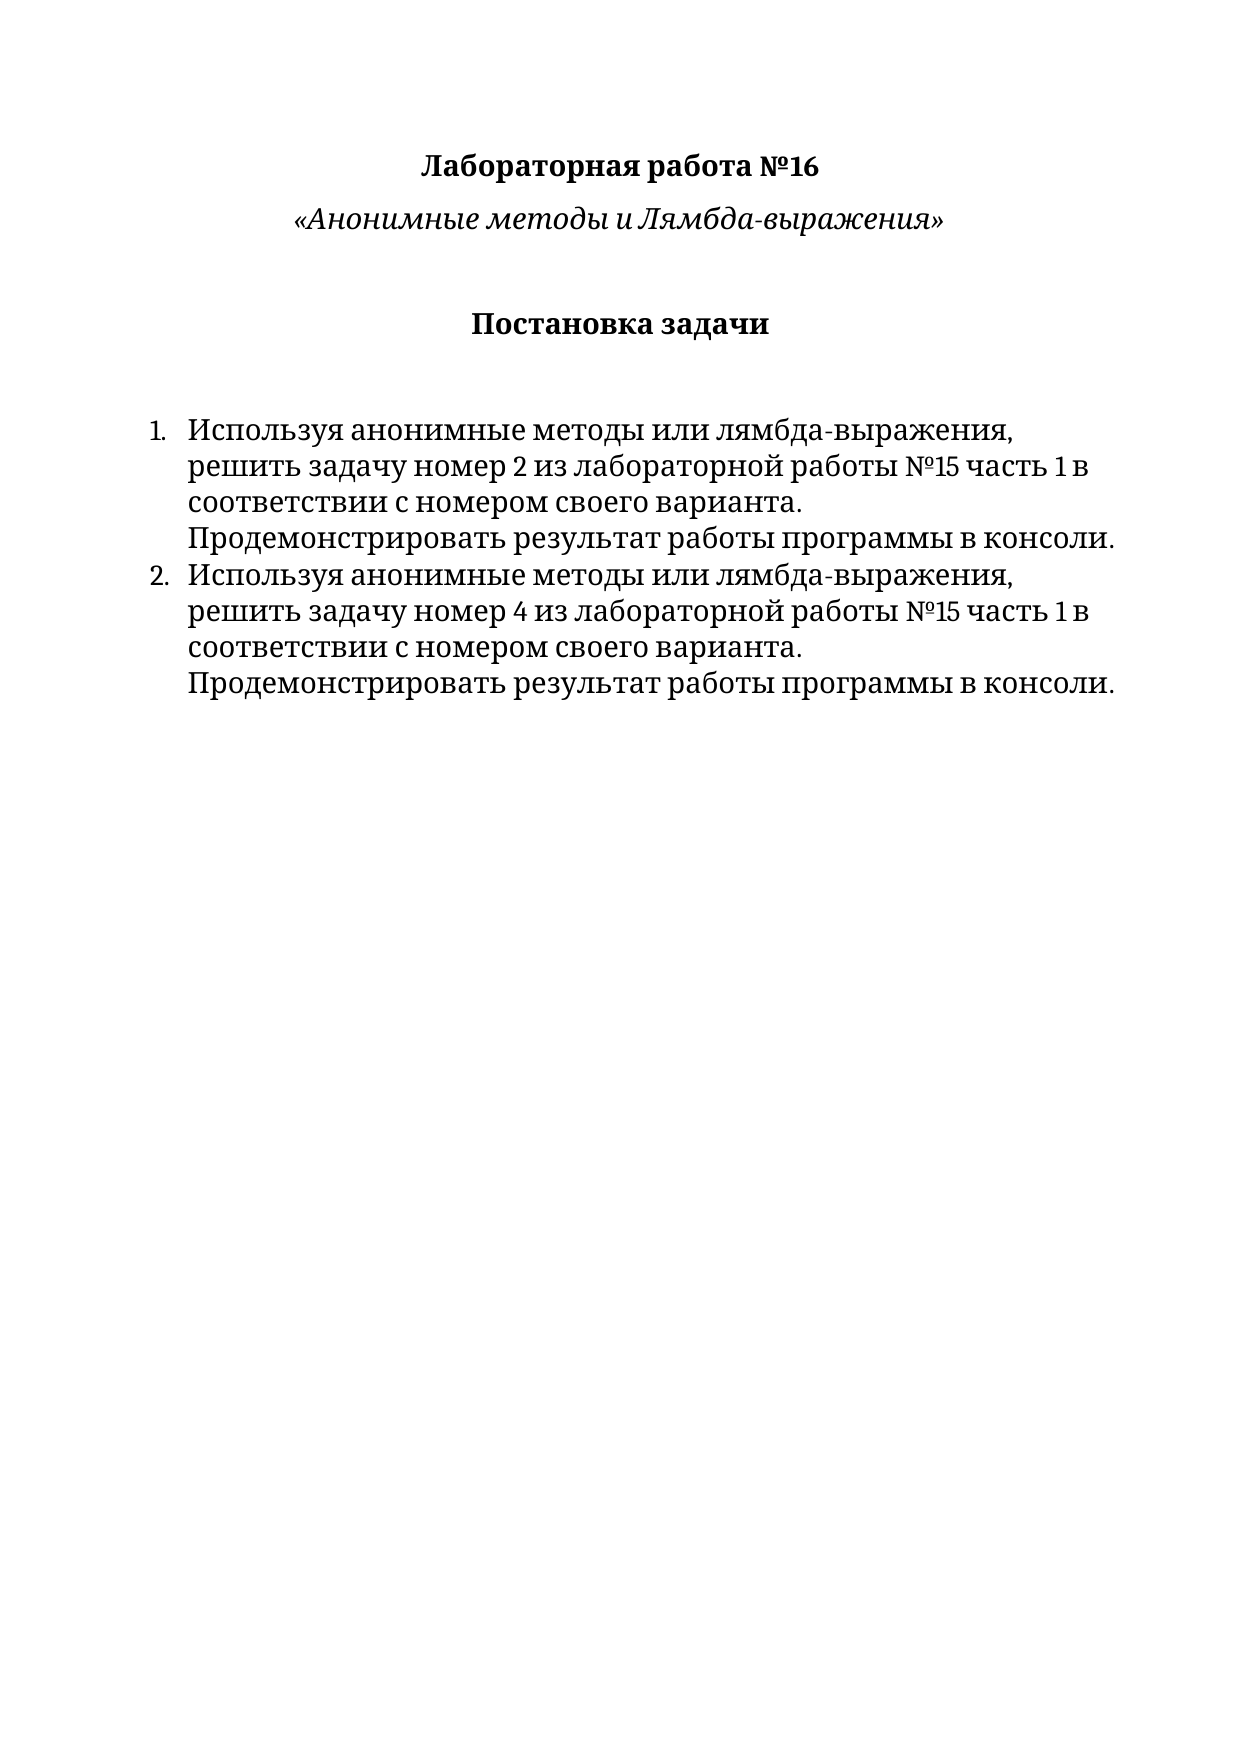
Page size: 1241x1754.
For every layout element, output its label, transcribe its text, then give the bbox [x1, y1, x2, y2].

text Лабораторная работа №16 [112, 150, 1128, 183]
list Используя анонимные методы или лямбда-выражения, решить задачу номер 2 из лабораторной работы №15 часть 1 в соответствии с номером своего варианта. Продемонстрировать результат работы программы в консоли. [150, 414, 1128, 556]
text Постановка задачи [112, 308, 1128, 342]
list Используя анонимные методы или лямбда-выражения, решить задачу номер 4 из лабораторной работы №15 часть 1 в соответствии с номером своего варианта. Продемонстрировать результат работы программы в консоли. [150, 559, 1128, 701]
text «Анонимные методы и Лямбда-выражения» [112, 203, 1128, 236]
